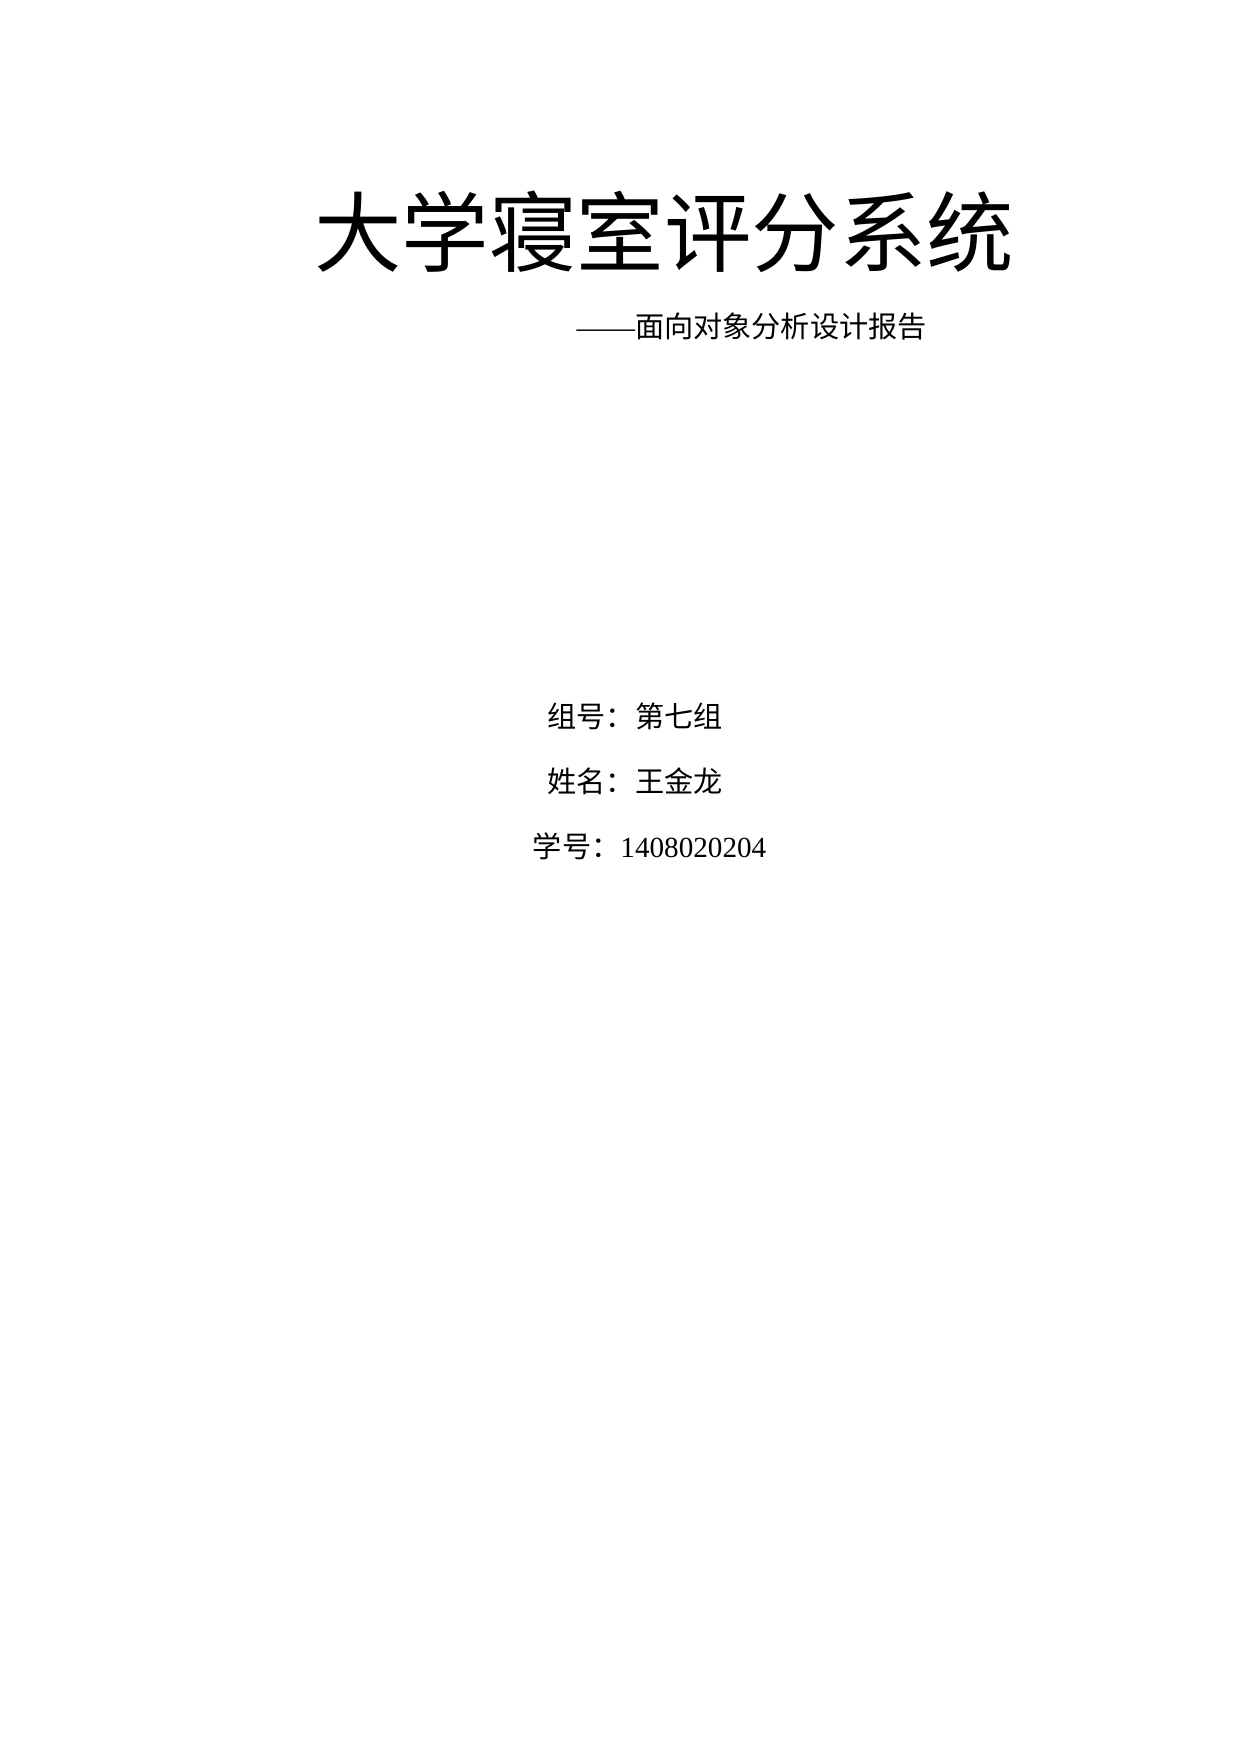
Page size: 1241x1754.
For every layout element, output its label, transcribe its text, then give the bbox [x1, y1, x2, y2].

text 学号：1408020204 [187, 812, 1053, 877]
text 大学寝室评分系统 [187, 162, 1053, 292]
text ——面向对象分析设计报告 [187, 292, 1053, 357]
text 姓名：王金龙 [187, 747, 1053, 812]
text 组号：第七组 [187, 682, 1053, 747]
